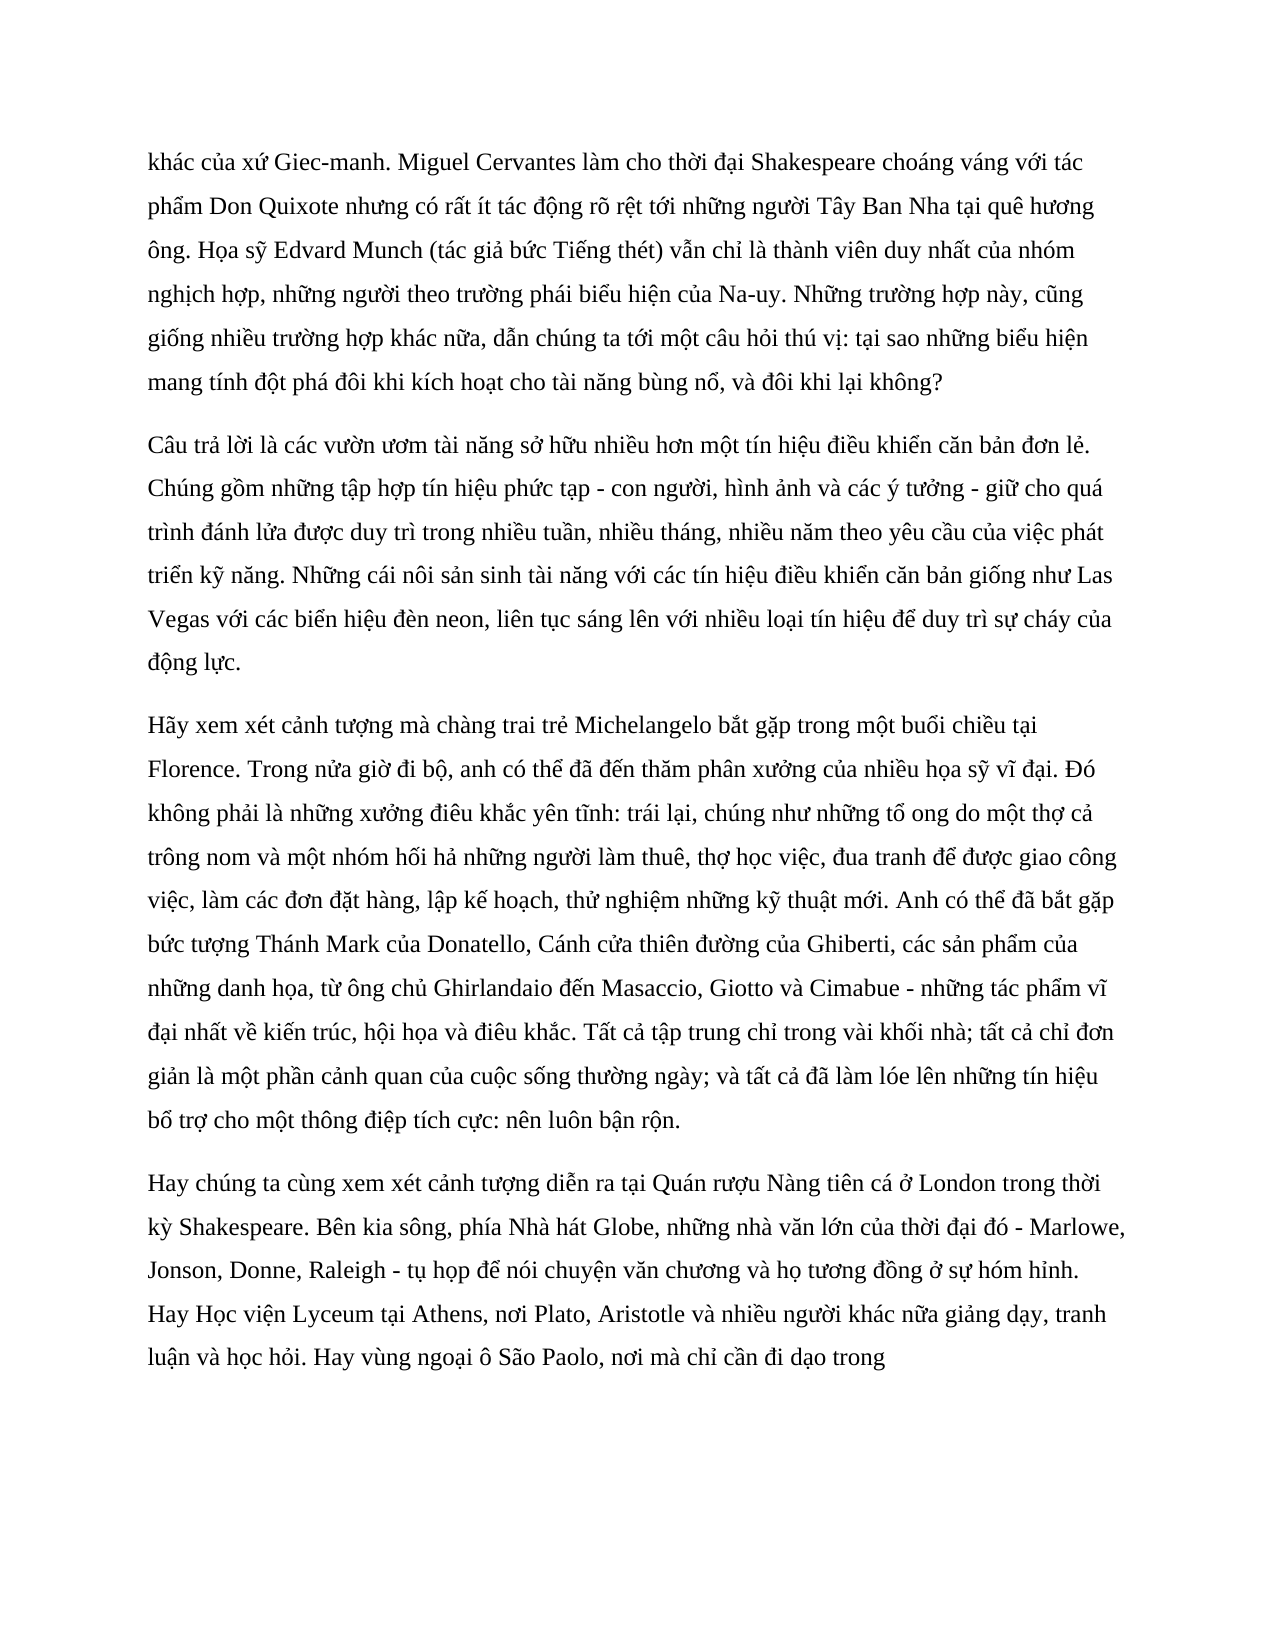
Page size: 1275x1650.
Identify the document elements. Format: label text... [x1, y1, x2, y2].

text Hay chúng ta cùng xem xét cảnh tượng diễn ra tại Quán rượu Nàng tiên cá ở London trong thời kỳ Shakespeare. Bên kia sông, phía Nhà hát Globe, những nhà văn lớn của thời đại đó - Marlowe, Jonson, Donne, Raleigh - tụ họp để nói chuyện văn chương và họ tương đồng ở sự hóm hỉnh. Hay Học viện Lyceum tại Athens, nơi Plato, Aristotle và nhiều người khác nữa giảng dạy, tranh luận và học hỏi. Hay vùng ngoại ô São Paolo, nơi mà chỉ cần đi dạo trong [147, 1157, 1126, 1374]
text khác của xứ Giec-manh. Miguel Cervantes làm cho thời đại Shakespeare choáng váng với tác phẩm Don Quixote nhưng có rất ít tác động rõ rệt tới những người Tây Ban Nha tại quê hương ông. Họa sỹ Edvard Munch (tác giả bức Tiếng thét) vẫn chỉ là thành viên duy nhất của nhóm nghịch hợp, những người theo trường phái biểu hiện của Na-uy. Những trường hợp này, cũng giống nhiều trường hợp khác nữa, dẫn chúng ta tới một câu hỏi thú vị: tại sao những biểu hiện mang tính đột phá đôi khi kích hoạt cho tài năng bùng nổ, và đôi khi lại không? [147, 135, 1126, 399]
text Câu trả lời là các vườn ươm tài năng sở hữu nhiều hơn một tín hiệu điều khiển căn bản đơn lẻ. Chúng gồm những tập hợp tín hiệu phức tạp - con người, hình ảnh và các ý tưởng - giữ cho quá trình đánh lửa được duy trì trong nhiều tuần, nhiều tháng, nhiều năm theo yêu cầu của việc phát triển kỹ năng. Những cái nôi sản sinh tài năng với các tín hiệu điều khiển căn bản giống như Las Vegas với các biển hiệu đèn neon, liên tục sáng lên với nhiều loại tín hiệu để duy trì sự cháy của động lực. [147, 418, 1126, 679]
text Hãy xem xét cảnh tượng mà chàng trai trẻ Michelangelo bắt gặp trong một buổi chiều tại Florence. Trong nửa giờ đi bộ, anh có thể đã đến thăm phân xưởng của nhiều họa sỹ vĩ đại. Đó không phải là những xưởng điêu khắc yên tĩnh: trái lại, chúng như những tổ ong do một thợ cả trông nom và một nhóm hối hả những người làm thuê, thợ học việc, đua tranh để được giao công việc, làm các đơn đặt hàng, lập kế hoạch, thử nghiệm những kỹ thuật mới. Anh có thể đã bắt gặp bức tượng Thánh Mark của Donatello, Cánh cửa thiên đường của Ghiberti, các sản phẩm của những danh họa, từ ông chủ Ghirlandaio đến Masaccio, Giotto và Cimabue - những tác phẩm vĩ đại nhất về kiến trúc, hội họa và điêu khắc. Tất cả tập trung chỉ trong vài khối nhà; tất cả chỉ đơn giản là một phần cảnh quan của cuộc sống thường ngày; và tất cả đã làm lóe lên những tín hiệu bổ trợ cho một thông điệp tích cực: nên luôn bận rộn. [147, 698, 1126, 1137]
